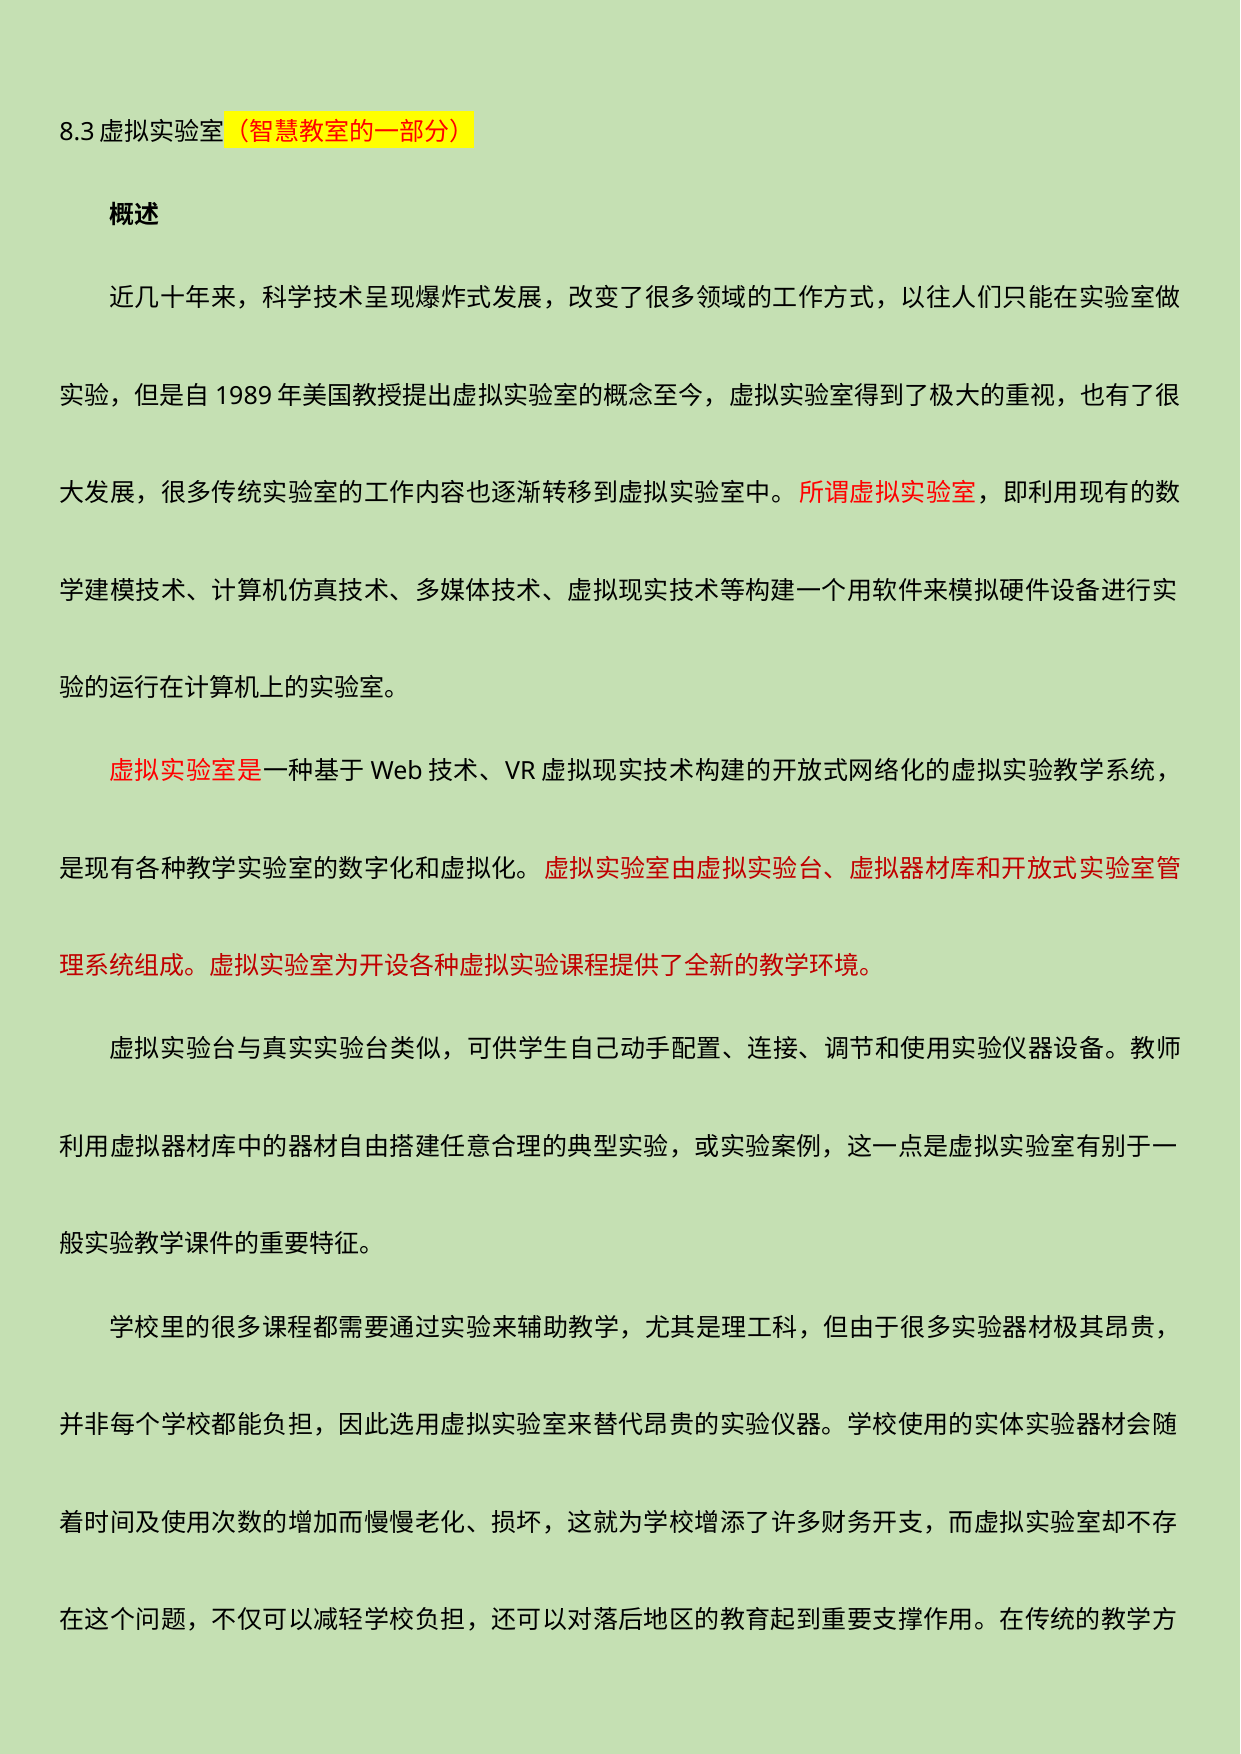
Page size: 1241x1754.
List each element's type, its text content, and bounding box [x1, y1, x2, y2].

subtitle 概述 [59, 180, 1181, 245]
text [59, 1293, 1181, 1650]
subtitle 8.3虚拟实验室（智慧教室的一部分） [59, 97, 1181, 162]
text 近几十年来，科学技术呈现爆炸式发展，改变了很多领域的工作方式，以往人们只能在实验室做实验，但是自1989年美国教授提出虚拟实验室的概念至今，虚拟实验室得到了极大的重视，也有了很大发展，很多传统实验室的工作内容也逐渐转移到虚拟实验室中。所谓虚拟实验室，即利用现有的数学建模技术、计算机仿真技术、多媒体技术、虚拟现实技术等构建一个用软件来模拟硬件设备进行实验的运行在计算机上的实验室。 [59, 263, 1181, 718]
text 虚拟实验台与真实实验台类似，可供学生自己动手配置、连接、调节和使用实验仪器设备。教师利用虚拟器材库中的器材自由搭建任意合理的典型实验，或实验案例，这一点是虚拟实验室有别于一般实验教学课件的重要特征。 [59, 1014, 1181, 1274]
text 虚拟实验室是一种基于Web技术、VR虚拟现实技术构建的开放式网络化的虚拟实验教学系统，是现有各种教学实验室的数字化和虚拟化。虚拟实验室由虚拟实验台、虚拟器材库和开放式实验室管理系统组成。虚拟实验室为开设各种虚拟实验课程提供了全新的教学环境。 [59, 736, 1181, 996]
